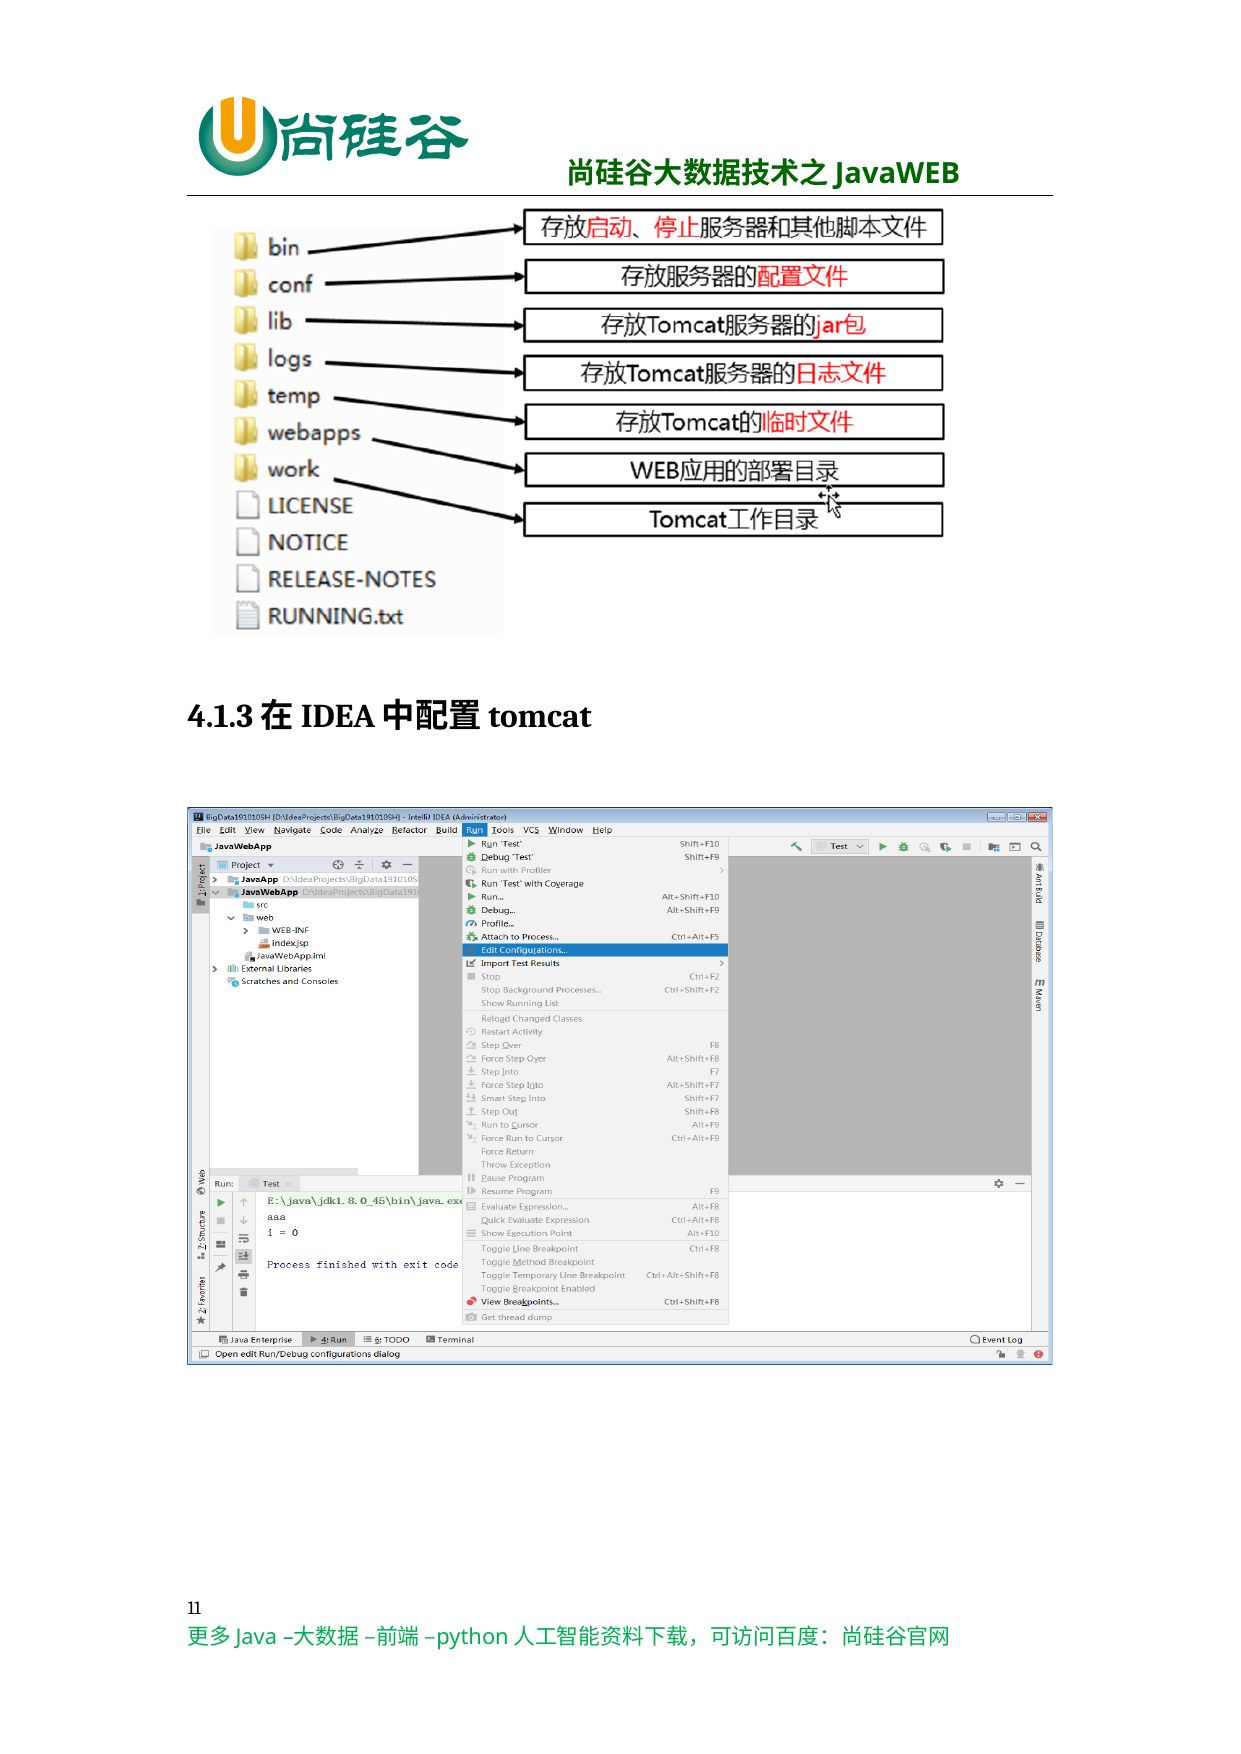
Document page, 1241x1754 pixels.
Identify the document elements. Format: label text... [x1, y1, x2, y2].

picture [211, 200, 970, 651]
subtitle 4.1.3 在IDEA中配置tomcat [187, 680, 1053, 745]
picture [187, 807, 1053, 1365]
picture [187, 88, 476, 184]
